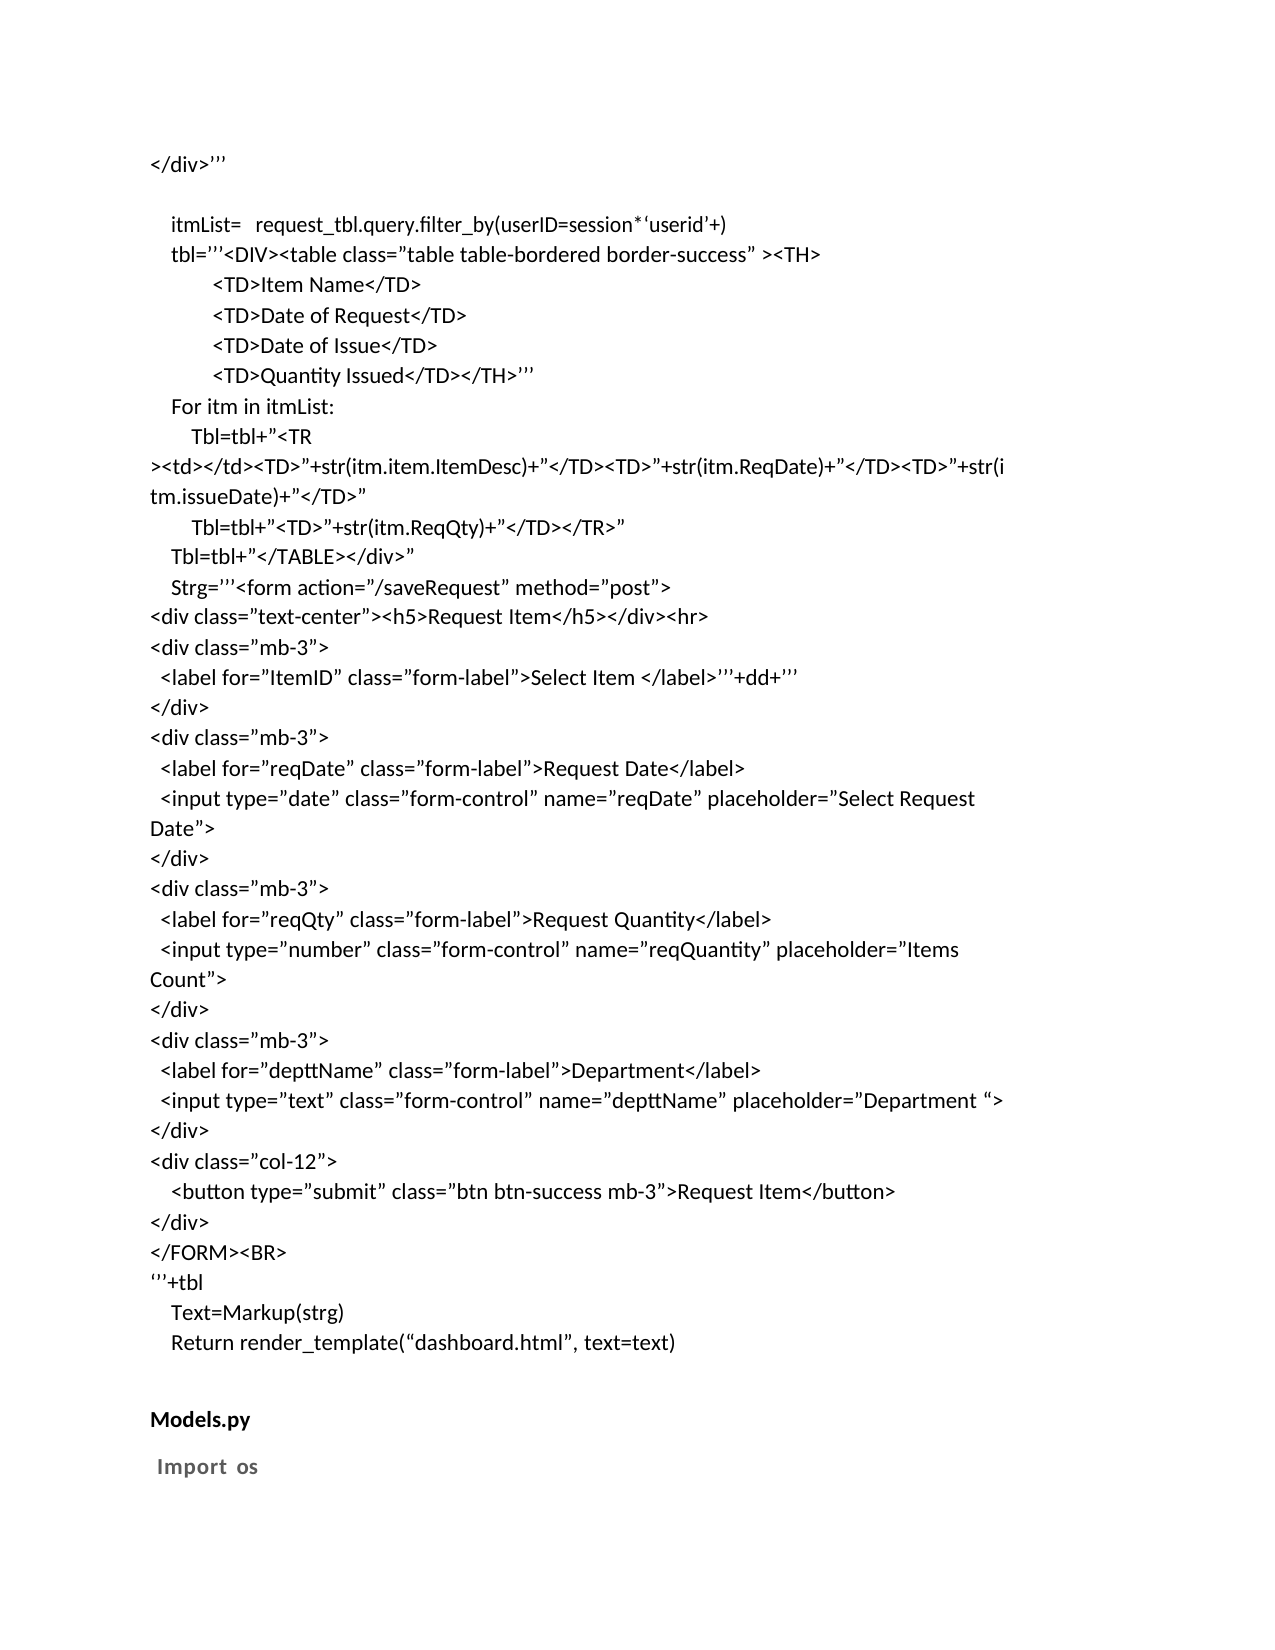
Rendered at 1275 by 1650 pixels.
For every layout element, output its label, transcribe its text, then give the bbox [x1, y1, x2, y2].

text Text=Markup(strg) [171, 1298, 1096, 1326]
text <div class=”mb-3”> [150, 874, 1096, 902]
text Return render_template(“dashboard.html”, text=text) [171, 1328, 1096, 1357]
text Tbl=tbl+”<TR [191, 422, 1096, 450]
text <div class=”mb-3”> [150, 723, 1096, 752]
text </div> [150, 1208, 1096, 1236]
text Strg=’’’<form action=”/saveRequest” method=”post”> [171, 573, 1096, 601]
text itmList= request_tbl.query.filter_by(userID=session*‘userid’+) [171, 210, 1096, 238]
text <button type=”submit” class=”btn btn-success mb-3”>Request Item</button> [171, 1177, 1096, 1205]
text <TD>Item Name</TD> [212, 271, 1096, 298]
text </div> [150, 996, 1096, 1023]
text </div> [150, 1116, 1096, 1144]
text </div> [150, 693, 1096, 721]
text <TD>Date of Request</TD> [212, 301, 1096, 329]
text <div class=”mb-3”> [150, 633, 1096, 661]
text <label for=”depttName” class=”form-label”>Department</label> [160, 1056, 1096, 1084]
text <div class=”col-12”> [150, 1147, 1096, 1175]
text ‘’’+tbl [150, 1268, 1096, 1296]
text <input type=”date” class=”form-control” name=”reqDate” placeholder=”Select Request Date”> [150, 784, 978, 842]
text <div class=”text-center”><h5>Request Item</h5></div><hr> [150, 602, 1096, 630]
text Tbl=tbl+”<TD>”+str(itm.ReqQty)+”</TD></TR>” Tbl=tbl+”</TABLE></div>” [171, 513, 771, 570]
text <label for=”reqDate” class=”form-label”>Request Date</label> [160, 754, 1096, 782]
text <TD>Date of Issue</TD> [212, 331, 1096, 359]
text </div> [150, 844, 1096, 872]
subtitle Models.py Import os [150, 1405, 260, 1480]
text <input type=”number” class=”form-control” name=”reqQuantity” placeholder=”Items Count”> [150, 935, 963, 993]
text </FORM><BR> [150, 1238, 1096, 1266]
text <input type=”text” class=”form-control” name=”depttName” placeholder=”Department “> [160, 1086, 1096, 1114]
text <div class=”mb-3”> [150, 1026, 1096, 1054]
text ><td></td><TD>”+str(itm.item.ItemDesc)+”</TD><TD>”+str(itm.ReqDate)+”</TD><TD>”+str(i tm.issueDate)+”</TD>” [150, 452, 1096, 510]
text </div>’’’ [150, 150, 1096, 178]
text tbl=’’’<DIV><table class=”table table-bordered border-success” ><TH> [171, 241, 1096, 268]
text <label for=”ItemID” class=”form-label”>Select Item </label>’’’+dd+’’’ [160, 663, 1096, 691]
text <TD>Quantity Issued</TD></TH>’’’ For itm in itmList: [171, 362, 538, 420]
text <label for=”reqQty” class=”form-label”>Request Quantity</label> [160, 905, 1096, 933]
